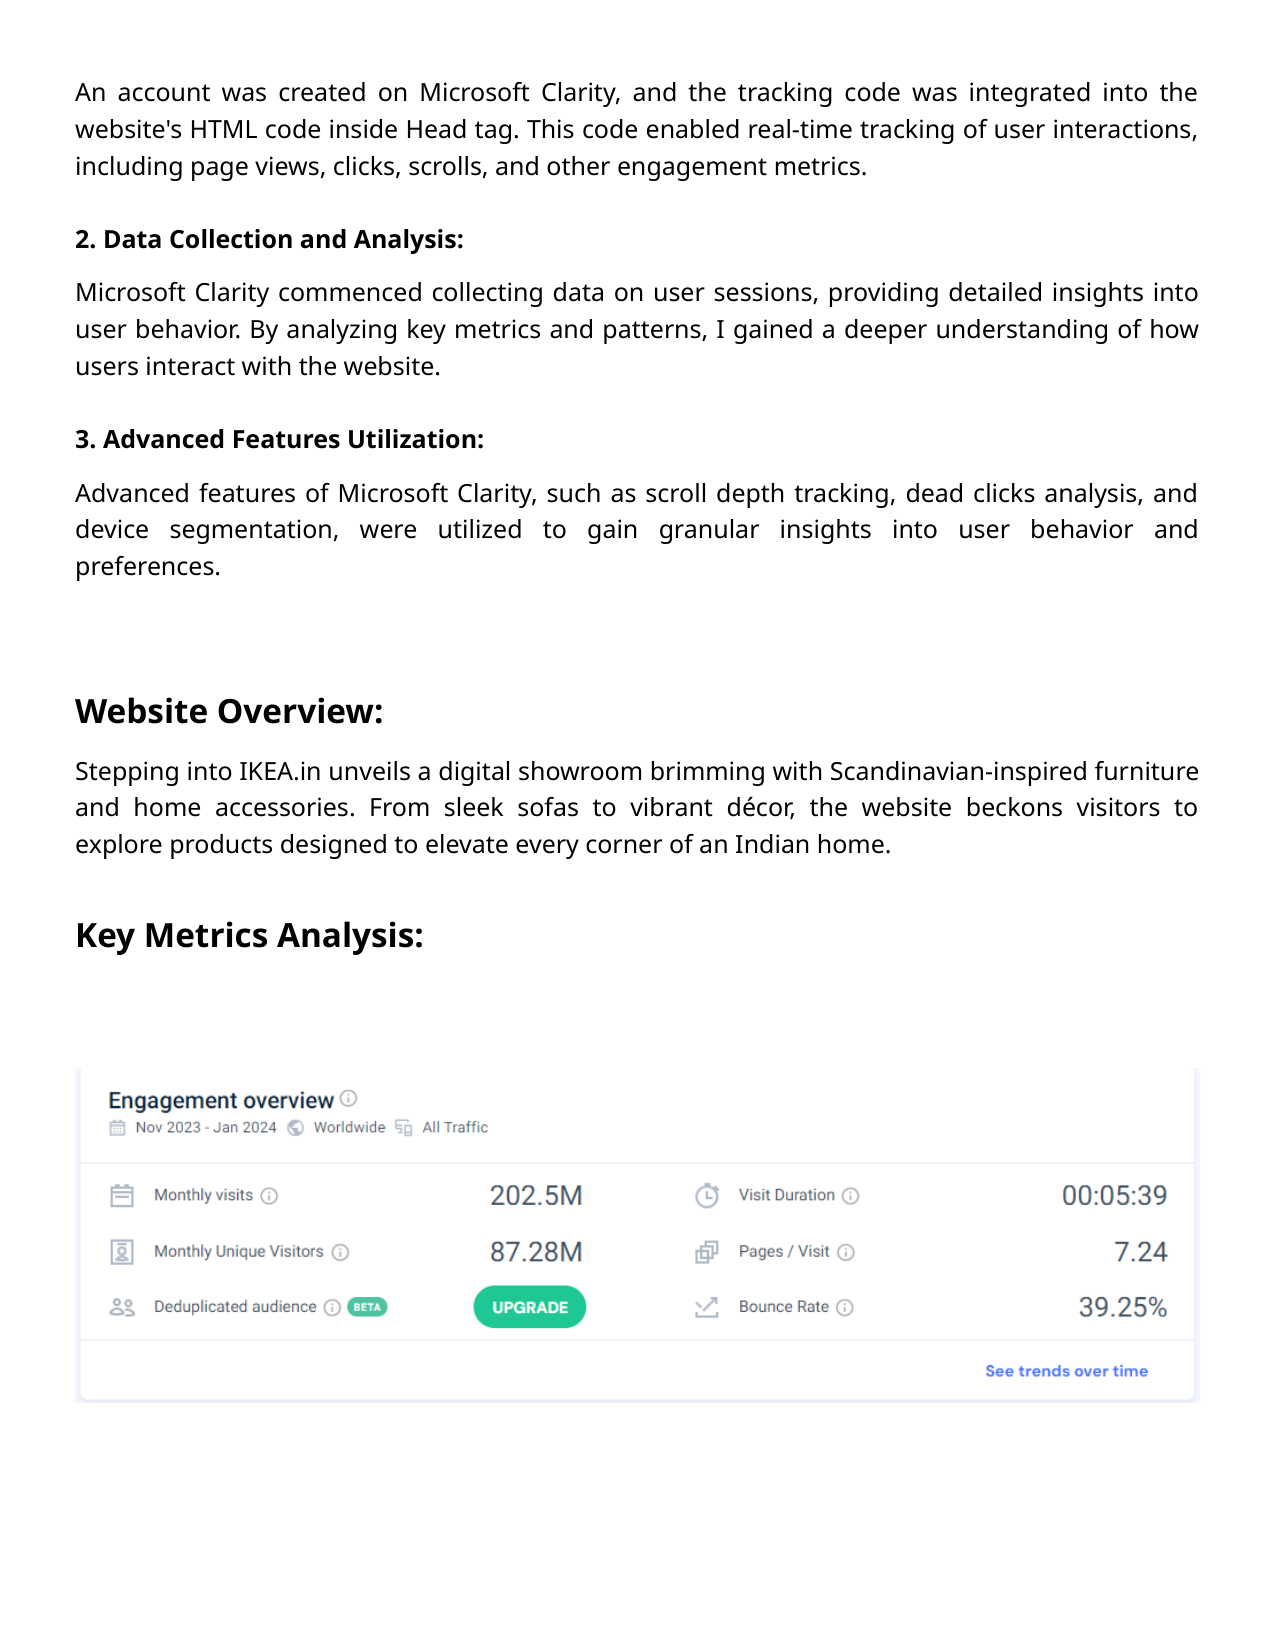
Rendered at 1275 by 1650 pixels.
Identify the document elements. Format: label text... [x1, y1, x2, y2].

text 2. Data Collection and Analysis: [75, 222, 1200, 256]
text Stepping into IKEA.in unveils a digital showroom brimming with Scandinavian-inspired furniture and home accessories. From sleek sofas to vibrant décor, the website beckons visitors to explore products designed to elevate every corner of an Indian home. [75, 753, 1200, 861]
picture [75, 1068, 1200, 1403]
text An account was created on Microsoft Clarity, and the tracking code was integrated into the website's HTML code inside Head tag. This code enabled real-time tracking of user interactions, including page views, clicks, scrolls, and other engagement metrics. [75, 75, 1200, 183]
text 3. Advanced Features Utilization: [75, 422, 1200, 456]
text Key Metrics Analysis: [75, 912, 1200, 957]
text Microsoft Clarity commenced collecting data on user sessions, providing detailed insights into user behavior. By analyzing key metrics and patterns, I gained a deeper understanding of how users interact with the website. [75, 275, 1200, 383]
text Advanced features of Microsoft Clarity, such as scroll depth tracking, dead clicks analysis, and device segmentation, were utilized to gain granular insights into user behavior and preferences. [75, 475, 1200, 583]
text Website Overview: [75, 687, 1200, 733]
